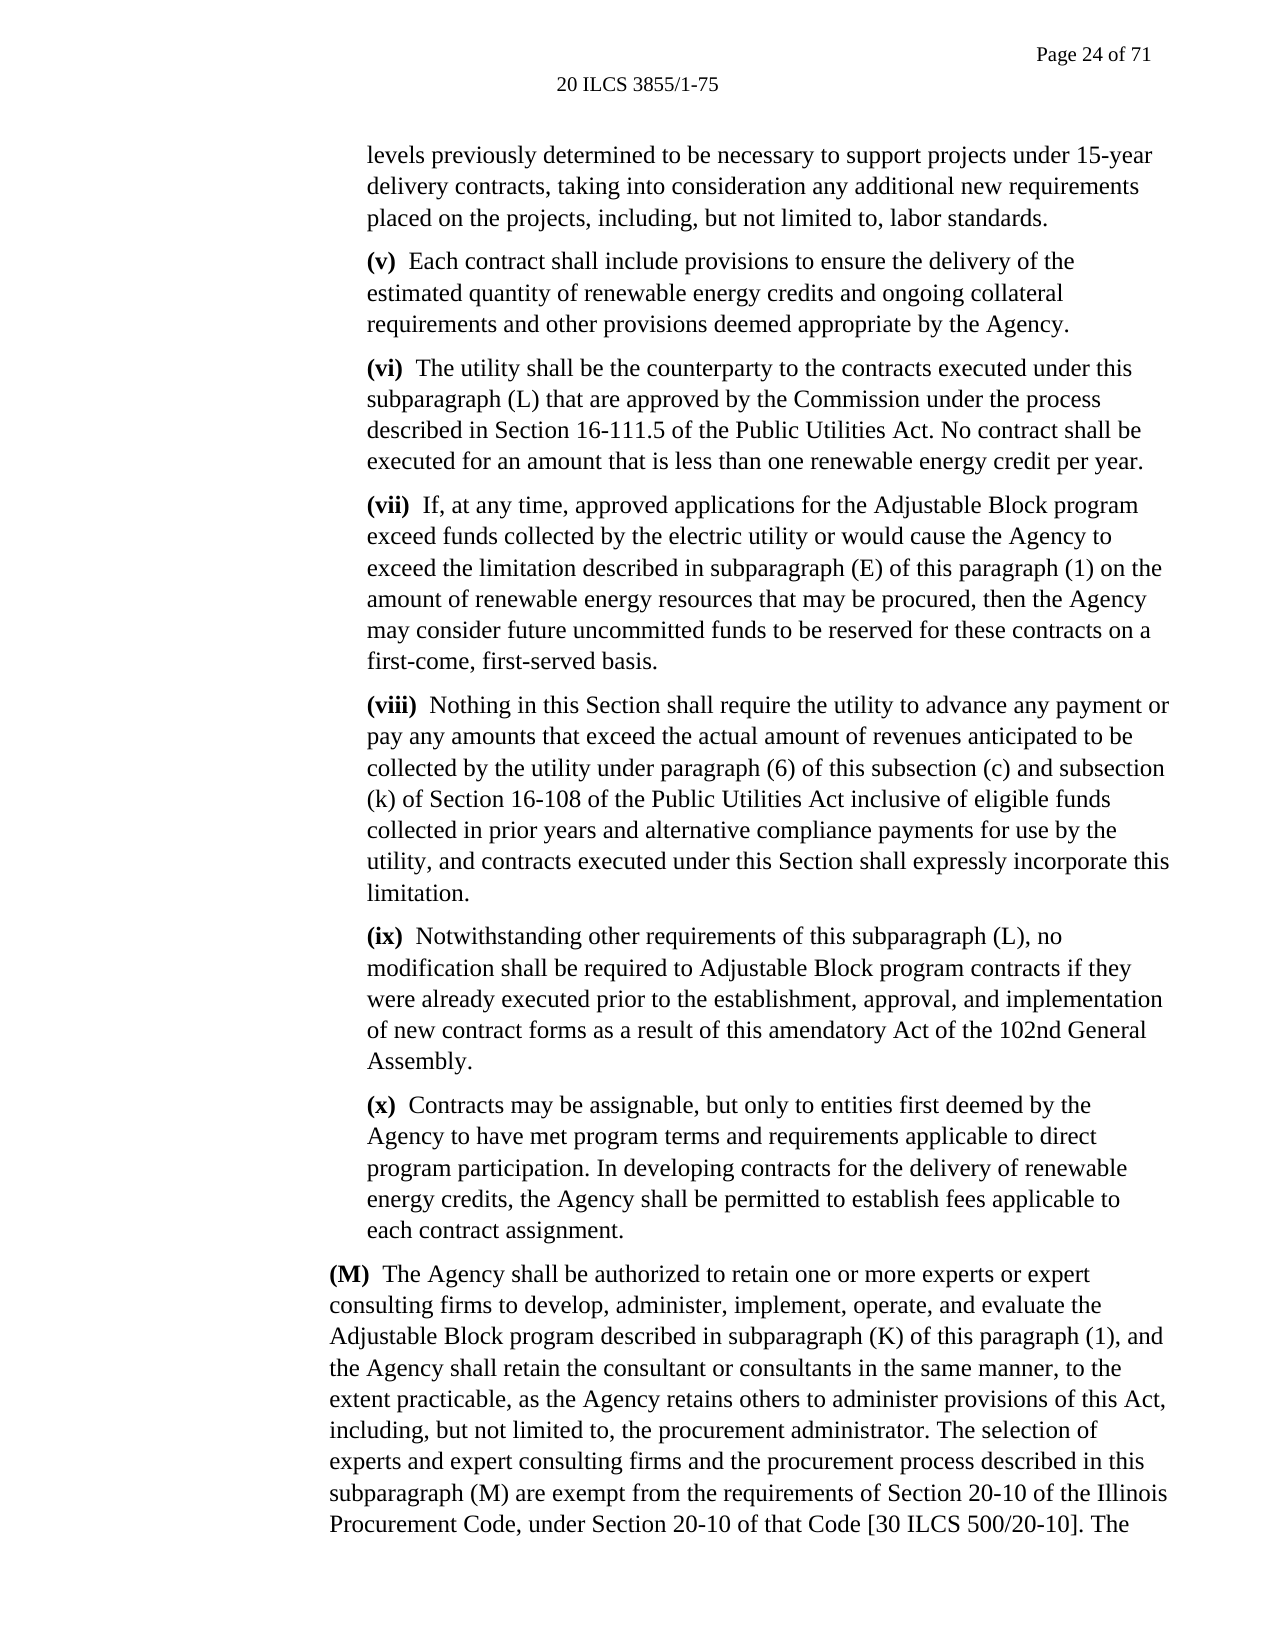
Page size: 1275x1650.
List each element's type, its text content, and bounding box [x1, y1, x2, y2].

text (x) Contracts may be assignable, but only to entities first deemed by the Agency to have met program terms and requirements applicable to direct program participation. In developing contracts for the delivery of renewable energy credits, the Agency shall be permitted to establish fees applicable to each contract assignment. [367, 1088, 1171, 1244]
text (vi) The utility shall be the counterparty to the contracts executed under this subparagraph (L) that are approved by the Commission under the process described in Section 16-111.5 of the Public Utilities Act. No contract shall be executed for an amount that is less than one renewable energy credit per year. [367, 350, 1171, 475]
text (ix) Notwithstanding other requirements of this subparagraph (L), no modification shall be required to Adjustable Block program contracts if they were already executed prior to the establishment, approval, and implementation of new contract forms as a result of this amendatory Act of the 102nd General Assembly. [367, 919, 1171, 1075]
text (viii) Nothing in this Section shall require the utility to advance any payment or pay any amounts that exceed the actual amount of revenues anticipated to be collected by the utility under paragraph (6) of this subsection (c) and subsection (k) of Section 16-108 of the Public Utilities Act inclusive of eligible funds collected in prior years and alternative compliance payments for use by the utility, and contracts executed under this Section shall expressly incorporate this limitation. [367, 688, 1171, 906]
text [329, 1256, 1171, 1538]
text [367, 138, 1171, 231]
text (vii) If, at any time, approved applications for the Adjustable Block program exceed funds collected by the electric utility or would cause the Agency to exceed the limitation described in subparagraph (E) of this paragraph (1) on the amount of renewable energy resources that may be procured, then the Agency may consider future uncommitted funds to be reserved for these contracts on a first-come, first-served basis. [367, 488, 1171, 675]
text (v) Each contract shall include provisions to ensure the delivery of the estimated quantity of renewable energy credits and ongoing collateral requirements and other provisions deemed appropriate by the Agency. [367, 244, 1171, 338]
